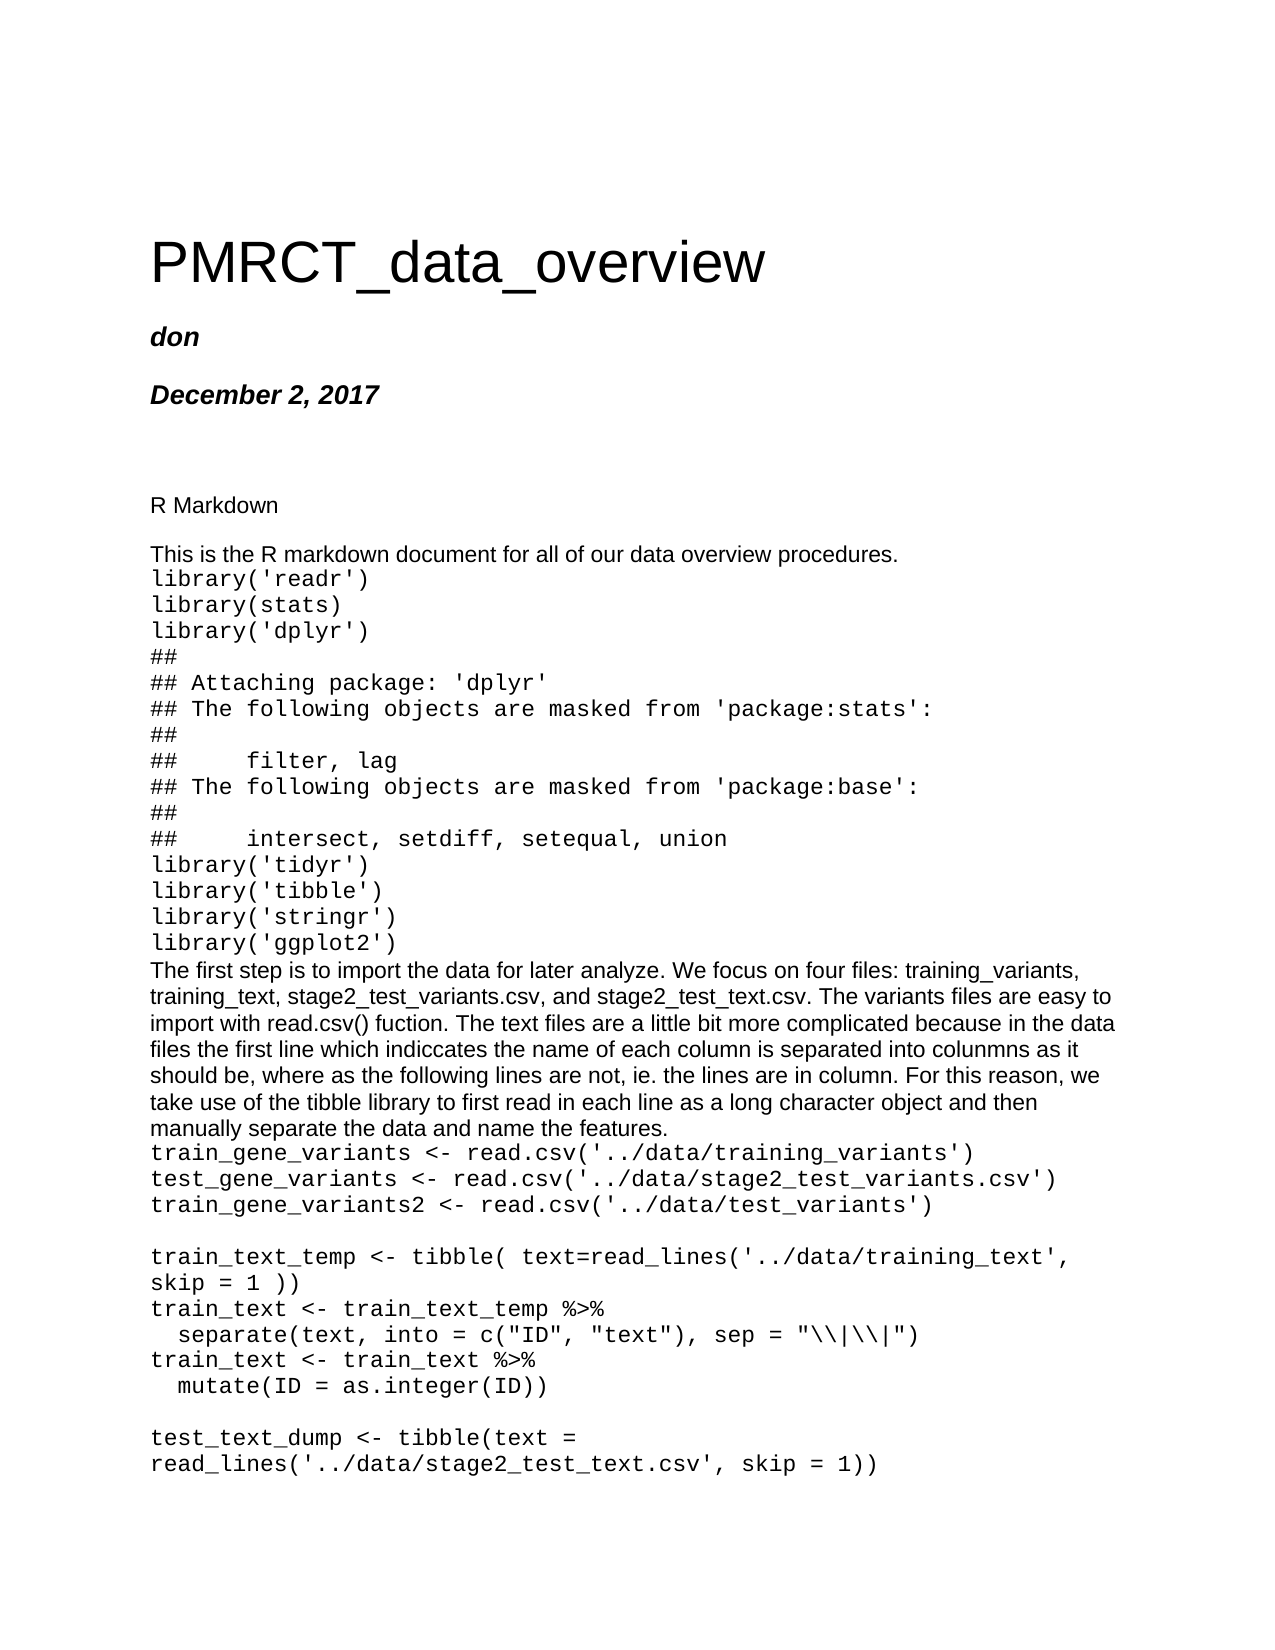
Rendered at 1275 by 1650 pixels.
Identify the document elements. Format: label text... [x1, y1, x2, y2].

text PMRCT_data_overview [150, 228, 1125, 295]
text The first step is to import the data for later analyze. We focus on four files: training_variants, training_text, stage2_test_variants.csv, and stage2_test_text.csv. The variants files are easy to import with read.csv() fuction. The text files are a little bit more complicated because in the data files the first line which indiccates the name of each column is separated into colunmns as it should be, where as the following lines are not, ie. the lines are in column. For this reason, we take use of the tibble library to first read in each line as a long character object and then manually separate the data and name the features. [150, 957, 1125, 1141]
text ## ## Attaching package: 'dplyr' [150, 646, 1125, 697]
text library('readr') library(stats) library('dplyr') [150, 568, 1125, 646]
text This is the R markdown document for all of our data overview procedures. [150, 541, 1125, 568]
text ## The following objects are masked from 'package:stats': ## ## filter, lag [150, 697, 1125, 775]
text R Markdown [150, 492, 1125, 518]
subtitle don [150, 321, 1125, 353]
subtitle December 2, 2017 [150, 379, 1125, 410]
text ## The following objects are masked from 'package:base': ## ## intersect, setdiff, setequal, union [150, 775, 1125, 853]
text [150, 1141, 1125, 1478]
text library('tidyr') library('tibble') library('stringr') library('ggplot2') [150, 853, 1125, 957]
